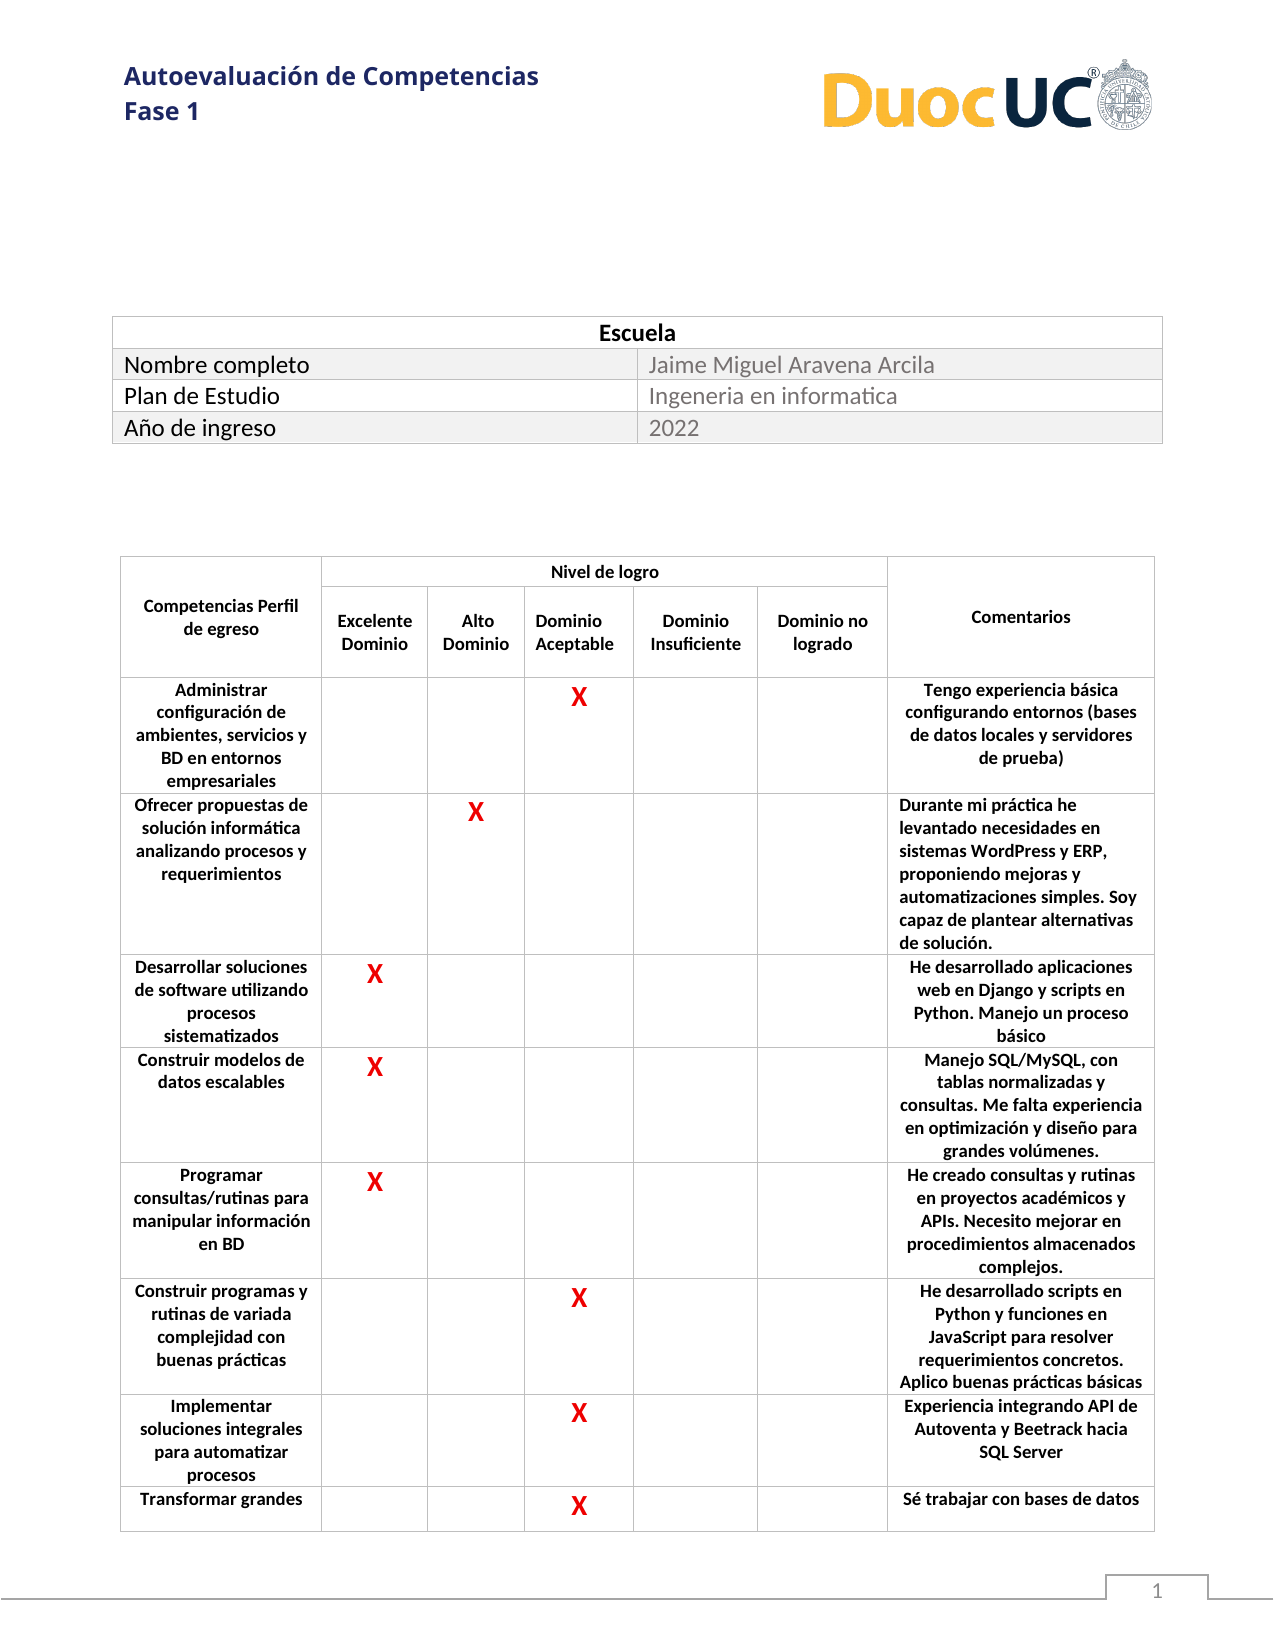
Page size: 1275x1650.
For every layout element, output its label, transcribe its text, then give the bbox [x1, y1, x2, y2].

table_cell [525, 1163, 633, 1278]
table_cell Administrar configuración de ambientes, servicios y BD en entornos empresariales [121, 678, 321, 792]
table_cell [428, 1279, 524, 1393]
table_cell [322, 678, 427, 792]
table_cell Desarrollar soluciones de software utilizando procesos sistematizados [121, 955, 321, 1047]
table_cell [634, 1163, 757, 1278]
table_cell X [525, 1279, 633, 1393]
table_cell [322, 1279, 427, 1393]
table_cell [322, 794, 427, 954]
table_cell He creado consultas y rutinas en proyectos académicos y APIs. Necesito mejorar en procedimientos almacenados complejos. [888, 1163, 1154, 1278]
table_cell Excelente Dominio [322, 587, 427, 677]
table_cell Tengo experiencia básica configurando entornos (bases de datos locales y servidores de prueba) [888, 678, 1154, 792]
table_cell X [322, 1163, 427, 1278]
table_cell [634, 1395, 757, 1486]
table_cell X [525, 1487, 633, 1531]
table_header Competencias Perfil de egreso [121, 557, 321, 677]
table_cell [428, 1048, 524, 1162]
table_cell [634, 1048, 757, 1162]
table_cell [428, 1163, 524, 1278]
table_cell Dominio Insuficiente [634, 587, 757, 677]
table_cell [758, 1279, 887, 1393]
table_cell [758, 1163, 887, 1278]
table_cell Jaime Miguel Aravena Arcila [638, 349, 1162, 379]
table_cell [758, 1048, 887, 1162]
table_cell Dominio no logrado [758, 587, 887, 677]
table_cell 2022 [638, 412, 1162, 442]
table_cell [428, 1395, 524, 1486]
table_cell [428, 678, 524, 792]
table_header Escuela [113, 317, 1162, 348]
table_cell [428, 1487, 524, 1531]
table_cell Durante mi práctica he levantado necesidades en sistemas WordPress y ERP, proponiendo mejoras y automatizaciones simples. Soy capaz de plantear alternativas de solución. [888, 794, 1154, 954]
table_cell [525, 794, 633, 954]
table_cell [758, 955, 887, 1047]
table_cell Programar consultas/rutinas para manipular información en BD [121, 1163, 321, 1278]
table_cell X [322, 1048, 427, 1162]
table_cell [428, 955, 524, 1047]
table_cell Nombre completo [113, 349, 637, 379]
table_cell Alto Dominio [428, 587, 524, 677]
table_cell [758, 678, 887, 792]
table_cell Construir programas y rutinas de variada complejidad con buenas prácticas [121, 1279, 321, 1393]
table_header Nivel de logro [322, 557, 887, 586]
table_cell X [322, 955, 427, 1047]
table_cell [634, 1279, 757, 1393]
table_cell [525, 1048, 633, 1162]
table_cell Plan de Estudio [113, 380, 637, 411]
table_cell Implementar soluciones integrales para automatizar procesos [121, 1395, 321, 1486]
table_cell [322, 1487, 427, 1531]
table_cell [634, 1487, 757, 1531]
table_cell [634, 794, 757, 954]
table_cell [758, 1487, 887, 1531]
table_cell Ofrecer propuestas de solución informática analizando procesos y requerimientos [121, 794, 321, 954]
table_cell X [525, 678, 633, 792]
table_cell X [525, 1395, 633, 1486]
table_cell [888, 1487, 1154, 1531]
table_cell Ingeneria en informatica [638, 380, 1162, 411]
table_cell [634, 678, 757, 792]
table_cell He desarrollado aplicaciones web en Django y scripts en Python. Manejo un proceso básico [888, 955, 1154, 1047]
table_cell Dominio Aceptable [525, 587, 633, 677]
table_cell [525, 955, 633, 1047]
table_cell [121, 1487, 321, 1531]
table_cell [634, 955, 757, 1047]
table_cell [758, 794, 887, 954]
table_cell He desarrollado scripts en Python y funciones en JavaScript para resolver requerimientos concretos. Aplico buenas prácticas básicas [888, 1279, 1154, 1393]
table_cell Experiencia integrando API de Autoventa y Beetrack hacia SQL Server [888, 1395, 1154, 1486]
table_header Comentarios [888, 557, 1154, 677]
table_cell [758, 1395, 887, 1486]
table_cell [322, 1395, 427, 1486]
picture [824, 59, 1152, 130]
table_cell Año de ingreso [113, 412, 637, 442]
table_cell X [428, 794, 524, 954]
table_cell Manejo SQL/MySQL, con tablas normalizadas y consultas. Me falta experiencia en optimización y diseño para grandes volúmenes. [888, 1048, 1154, 1162]
table_cell Construir modelos de datos escalables [121, 1048, 321, 1162]
